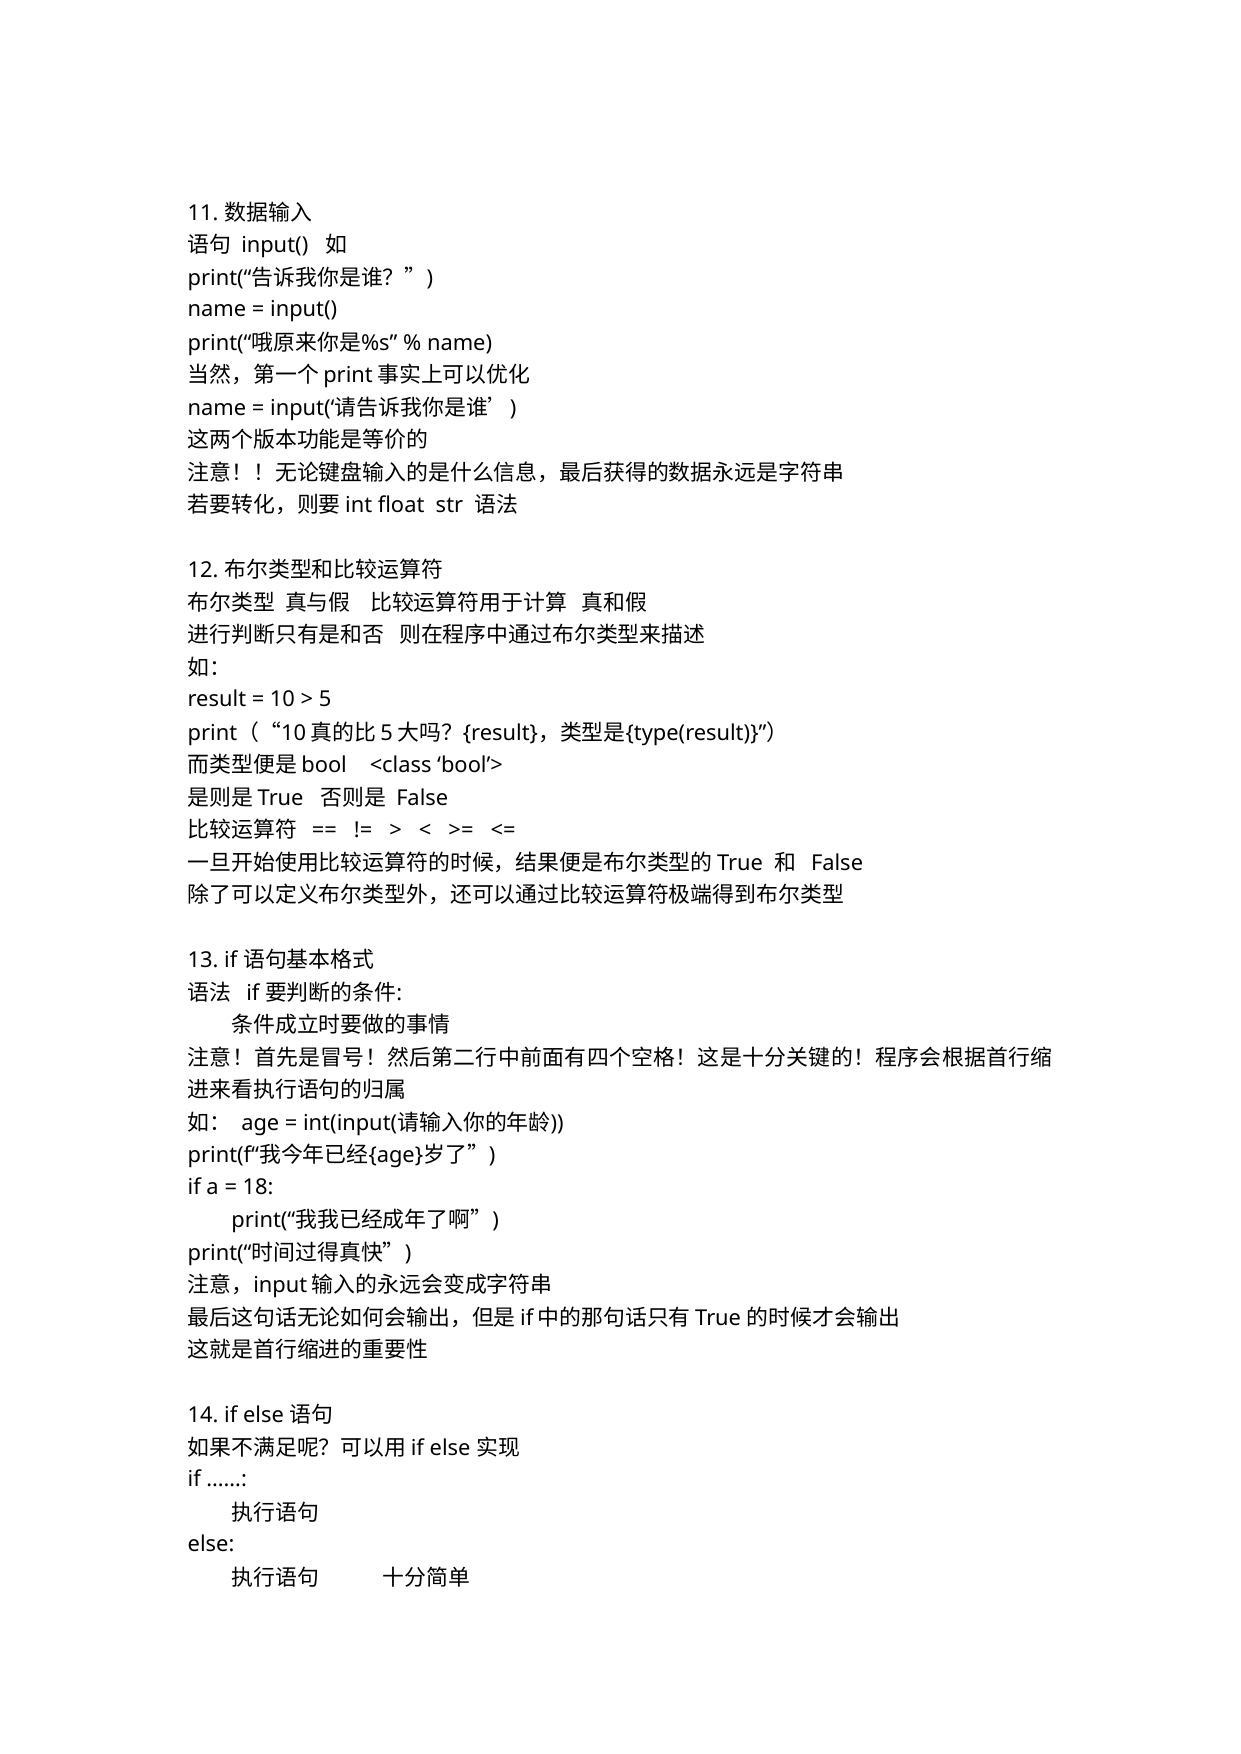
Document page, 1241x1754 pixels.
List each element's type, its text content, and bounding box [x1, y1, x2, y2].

text print(“告诉我你是谁？”) [187, 259, 1053, 292]
text if ……: [187, 1462, 1053, 1494]
text print(“时间过得真快”) [187, 1234, 1053, 1267]
text 13. if 语句基本格式 [187, 942, 1053, 974]
text 比较运算符 == != > < >= <= [187, 812, 1053, 844]
text 语法 if 要判断的条件: [187, 974, 1053, 1007]
text print（“10真的比5大吗？{result}，类型是{type(result)}”） [187, 714, 1053, 747]
text 执行语句 [187, 1494, 1053, 1527]
text 布尔类型 真与假 比较运算符用于计算 真和假 [187, 584, 1053, 617]
text 14. if else 语句 [187, 1397, 1053, 1429]
text 若要转化，则要int float str 语法 [187, 487, 1053, 519]
text 而类型便是bool <class ‘bool’> [187, 747, 1053, 779]
text result = 10 > 5 [187, 682, 1053, 714]
text 执行语句 十分简单 [187, 1559, 1053, 1592]
text 这就是首行缩进的重要性 [187, 1332, 1053, 1364]
text 这两个版本功能是等价的 [187, 422, 1053, 454]
text 注意！首先是冒号！然后第二行中前面有四个空格！这是十分关键的！程序会根据首行缩进来看执行语句的归属 [187, 1039, 1053, 1104]
text 进行判断只有是和否 则在程序中通过布尔类型来描述 [187, 617, 1053, 649]
text 如： age = int(input(请输入你的年龄)) [187, 1104, 1053, 1137]
text print(f“我今年已经{age}岁了”) [187, 1137, 1053, 1169]
text 注意，input输入的永远会变成字符串 [187, 1267, 1053, 1299]
text 条件成立时要做的事情 [187, 1007, 1053, 1039]
text 如： [187, 649, 1053, 682]
text print(“哦原来你是%s” % name) [187, 324, 1053, 357]
text 是则是True 否则是 False [187, 779, 1053, 812]
text print(“我我已经成年了啊”) [187, 1202, 1053, 1234]
text else: [187, 1527, 1053, 1559]
text 注意！！无论键盘输入的是什么信息，最后获得的数据永远是字符串 [187, 454, 1053, 487]
text 当然，第一个print事实上可以优化 [187, 357, 1053, 389]
text 11. 数据输入 [187, 194, 1053, 227]
text 最后这句话无论如何会输出，但是if中的那句话只有True 的时候才会输出 [187, 1299, 1053, 1332]
text 语句 input() 如 [187, 227, 1053, 259]
text 如果不满足呢？可以用if else 实现 [187, 1429, 1053, 1462]
text 一旦开始使用比较运算符的时候，结果便是布尔类型的True 和 False [187, 844, 1053, 877]
text if a = 18: [187, 1169, 1053, 1202]
text 除了可以定义布尔类型外，还可以通过比较运算符极端得到布尔类型 [187, 877, 1053, 909]
text name = input() [187, 292, 1053, 324]
text name = input(‘请告诉我你是谁’) [187, 389, 1053, 422]
text 12. 布尔类型和比较运算符 [187, 552, 1053, 584]
